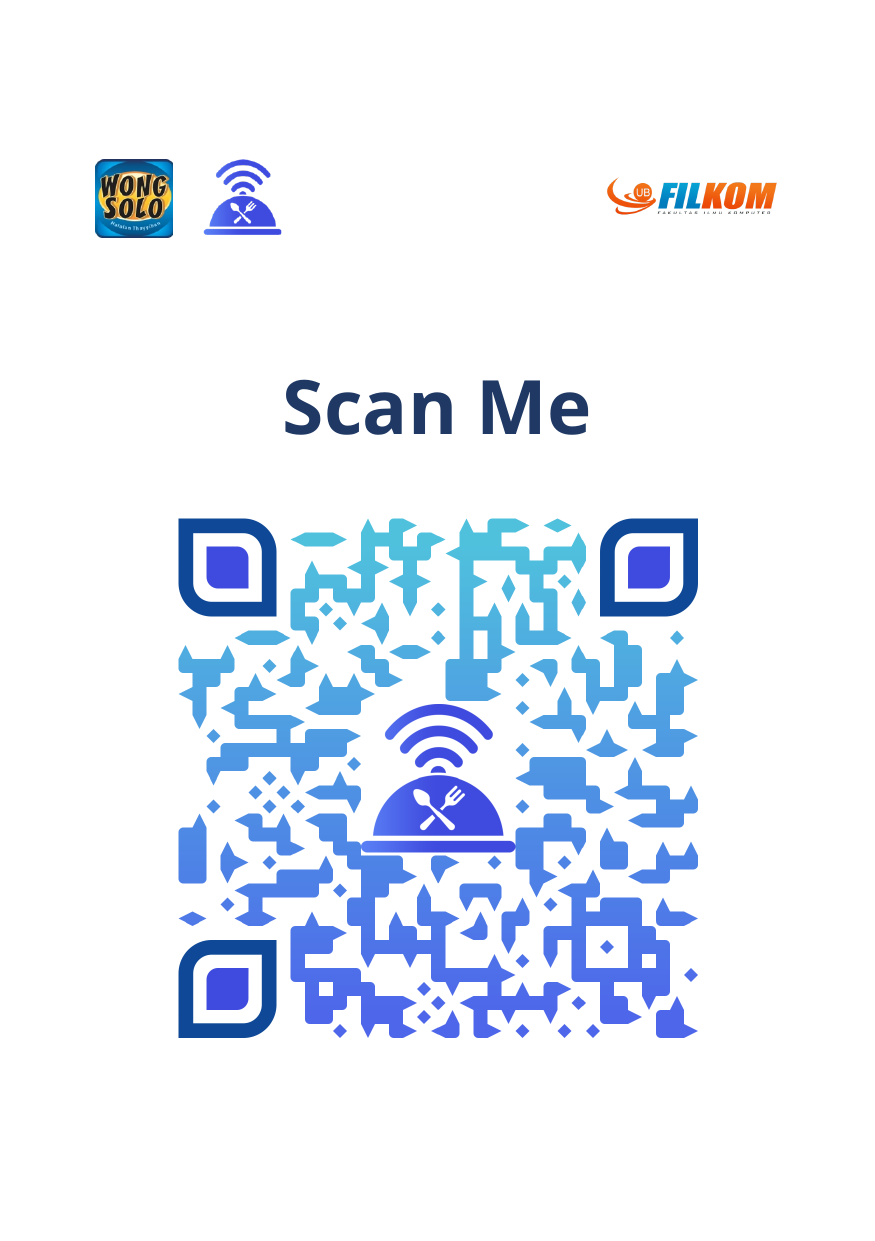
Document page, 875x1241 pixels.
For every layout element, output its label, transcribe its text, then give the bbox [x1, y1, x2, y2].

picture [95, 219, 173, 238]
picture [203, 159, 282, 235]
text Scan Me [150, 354, 724, 456]
picture [95, 159, 173, 221]
picture [150, 490, 725, 1066]
picture [592, 157, 792, 235]
